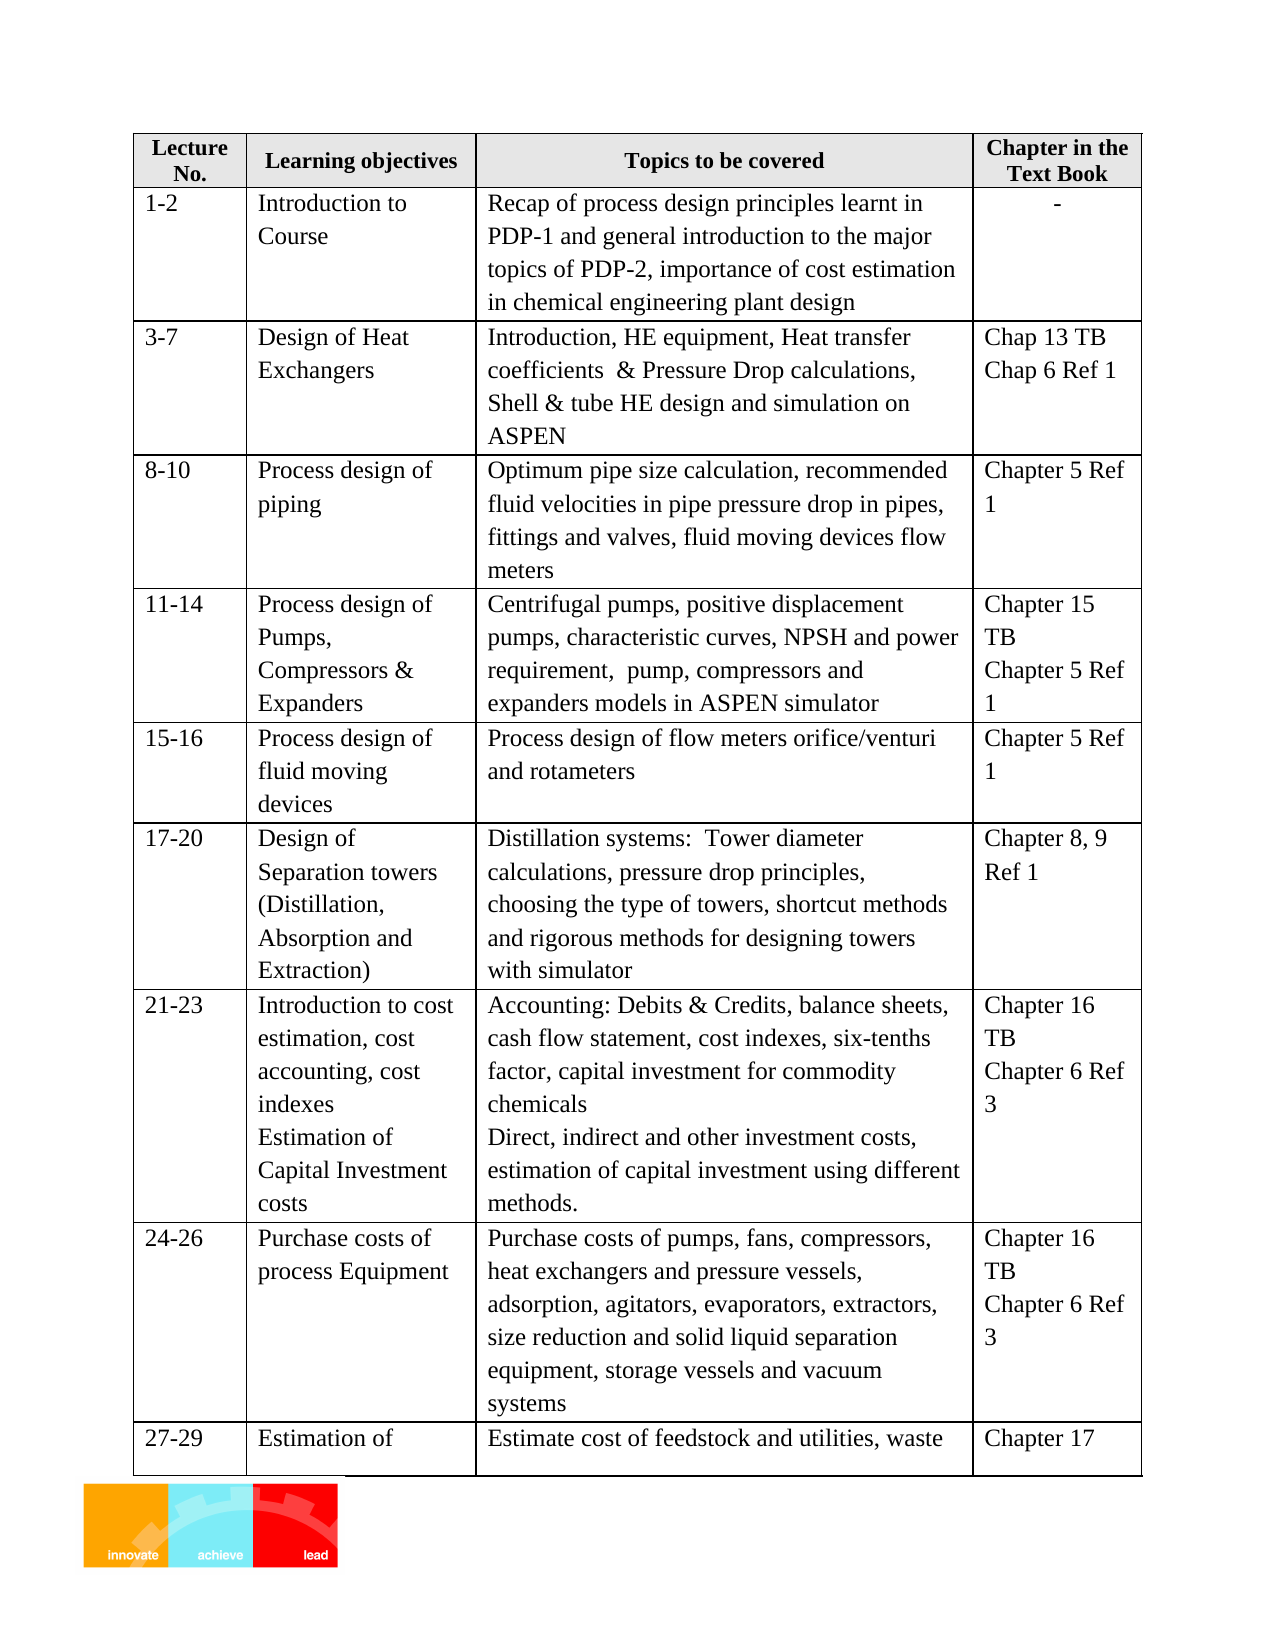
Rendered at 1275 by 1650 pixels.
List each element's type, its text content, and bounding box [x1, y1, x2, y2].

table_cell 17-20 [134, 824, 246, 989]
table_cell Chapter 5 Ref 1 [974, 723, 1141, 822]
table_cell Chapter 15 TB Chapter 5 Ref 1 [974, 589, 1141, 721]
table_cell Chapter 16 TB Chapter 6 Ref 3 [974, 990, 1141, 1221]
table_cell Distillation systems: Tower diameter calculations, pressure drop principles, choosing the type of towers, shortcut methods and rigorous methods for designing towers with simulator [477, 824, 972, 989]
table_cell Optimum pipe size calculation, recommended fluid velocities in pipe pressure drop in pipes, fittings and valves, fluid moving devices flow meters [477, 456, 972, 588]
table_cell 1-2 [134, 188, 246, 320]
table_cell Process design of fluid moving devices [247, 723, 475, 822]
table_cell Process design of flow meters orifice/venturi and rotameters [477, 723, 972, 822]
table_cell Design of Separation towers (Distillation, Absorption and Extraction) [247, 824, 475, 989]
table_cell Chap 13 TB Chap 6 Ref 1 [974, 322, 1141, 454]
table_cell Chapter 8, 9 Ref 1 [974, 824, 1141, 989]
table_cell Estimation of Annual costs and annual revenues and working capital [247, 1423, 475, 1475]
table_cell Chapter 5 Ref 1 [974, 456, 1141, 588]
table_cell Introduction, HE equipment, Heat transfer coefficients & Pressure Drop calculations, Shell & tube HE design and simulation on ASPEN [477, 322, 972, 454]
table_cell Introduction to Course [247, 188, 475, 320]
picture [75, 1476, 346, 1575]
table_cell Recap of process design principles learnt in PDP-1 and general introduction to the major topics of PDP-2, importance of cost estimation in chemical engineering plant design [477, 188, 972, 320]
table_header Lecture No. [134, 134, 246, 187]
table_cell Centrifugal pumps, positive displacement pumps, characteristic curves, NPSH and power requirement, pump, compressors and expanders models in ASPEN simulator [477, 589, 972, 721]
table_cell Introduction to cost estimation, cost accounting, cost indexes Estimation of Capital Investment costs [247, 990, 475, 1221]
table_header Chapter in the Text Book [974, 134, 1141, 187]
table_cell Design of Heat Exchangers [247, 322, 475, 454]
table_cell 27-29 [134, 1423, 246, 1475]
table_cell Process design of piping [247, 456, 475, 588]
table_header Topics to be covered [477, 134, 972, 187]
table_cell Chapter 17 TB [974, 1423, 1141, 1475]
table_cell 3-7 [134, 322, 246, 454]
table_header Learning objectives [247, 134, 475, 187]
table_cell 11-14 [134, 589, 246, 721]
table_cell 15-16 [134, 723, 246, 822]
table_cell Process design of Pumps, Compressors & Expanders [247, 589, 475, 721]
table_cell Purchase costs of process Equipment [247, 1223, 475, 1421]
table_cell Chapter 16 TB Chapter 6 Ref 3 [974, 1223, 1141, 1421]
table_cell - [974, 188, 1141, 320]
table_cell 21-23 [134, 990, 246, 1221]
table_cell 24-26 [134, 1223, 246, 1421]
table_cell Accounting: Debits & Credits, balance sheets, cash flow statement, cost indexes, six-tenths factor, capital investment for commodity chemicals Direct, indirect and other investment costs, estimation of capital investment using different methods. [477, 990, 972, 1221]
table_cell 8-10 [134, 456, 246, 588]
table_cell Purchase costs of pumps, fans, compressors, heat exchangers and pressure vessels, adsorption, agitators, evaporators, extractors, size reduction and solid liquid separation equipment, storage vessels and vacuum systems [477, 1223, 972, 1421]
